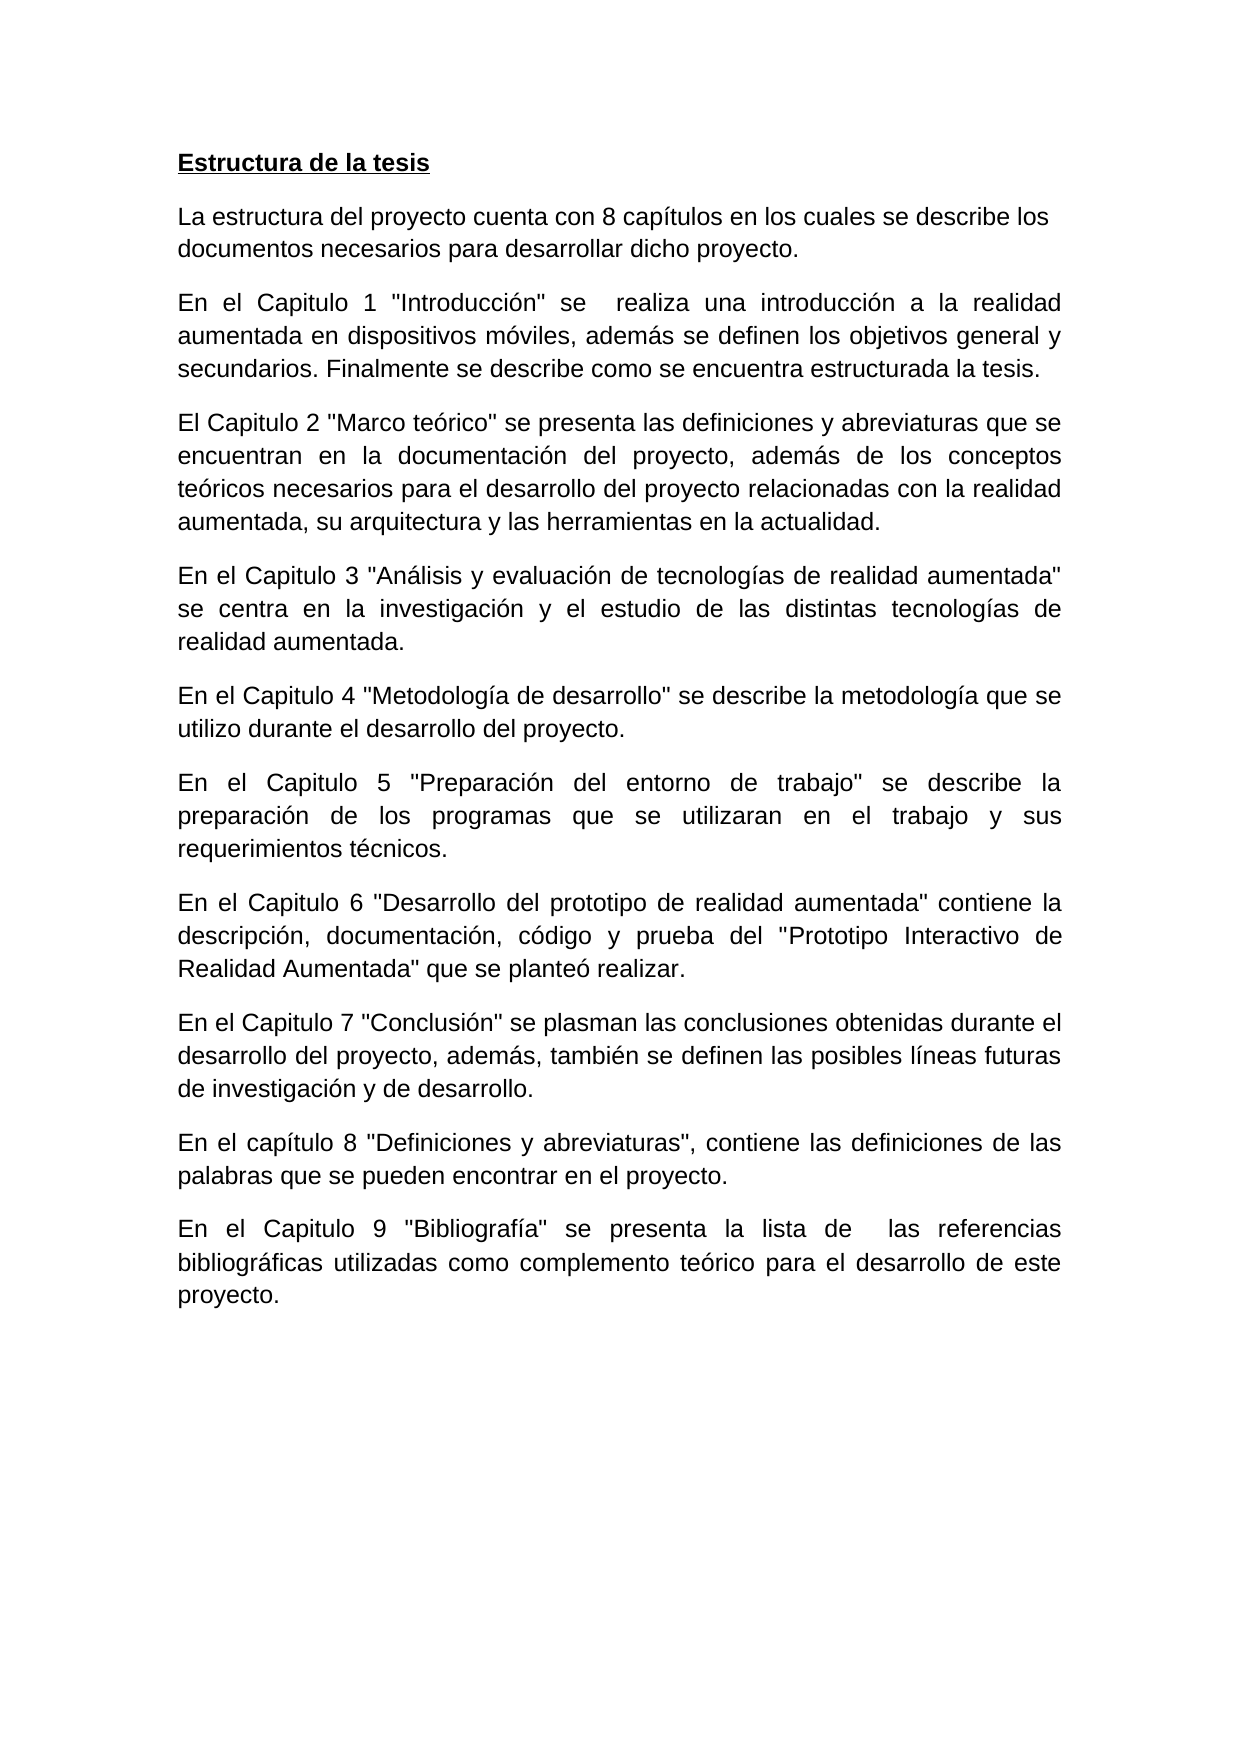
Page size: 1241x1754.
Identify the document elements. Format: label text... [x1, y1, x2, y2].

text En el Capitulo 5 "Preparación del entorno de trabajo" se describe la preparación de los programas que se utilizaran en el trabajo y sus requerimientos técnicos. [177, 768, 1063, 863]
text En el capítulo 8 "Definiciones y abreviaturas", contiene las definiciones de las palabras que se pueden encontrar en el proyecto. [177, 1128, 1063, 1189]
text En el Capitulo 6 "Desarrollo del prototipo de realidad aumentada" contiene la descripción, documentación, código y prueba del "Prototipo Interactivo de Realidad Aumentada" que se planteó realizar. [177, 888, 1063, 983]
text En el Capitulo 1 "Introducción" se realiza una introducción a la realidad aumentada en dispositivos móviles, además se definen los objetivos general y secundarios. Finalmente se describe como se encuentra estructurada la tesis. [177, 288, 1063, 383]
text La estructura del proyecto cuenta con 8 capítulos en los cuales se describe los documentos necesarios para desarrollar dicho proyecto. [177, 201, 1063, 263]
text En el Capitulo 3 "Análisis y evaluación de tecnologías de realidad aumentada" se centra en la investigación y el estudio de las distintas tecnologías de realidad aumentada. [177, 561, 1063, 656]
text En el Capitulo 4 "Metodología de desarrollo" se describe la metodología que se utilizo durante el desarrollo del proyecto. [177, 681, 1063, 743]
text Estructura de la tesis [177, 148, 1063, 176]
text El Capitulo 2 "Marco teórico" se presenta las definiciones y abreviaturas que se encuentran en la documentación del proyecto, además de los conceptos teóricos necesarios para el desarrollo del proyecto relacionadas con la realidad aumentada, su arquitectura y las herramientas en la actualidad. [177, 408, 1063, 536]
text En el Capitulo 7 "Conclusión" se plasman las conclusiones obtenidas durante el desarrollo del proyecto, además, también se definen las posibles líneas futuras de investigación y de desarrollo. [177, 1008, 1063, 1102]
text En el Capitulo 9 "Bibliografía" se presenta la lista de las referencias bibliográficas utilizadas como complemento teórico para el desarrollo de este proyecto. [177, 1214, 1063, 1309]
